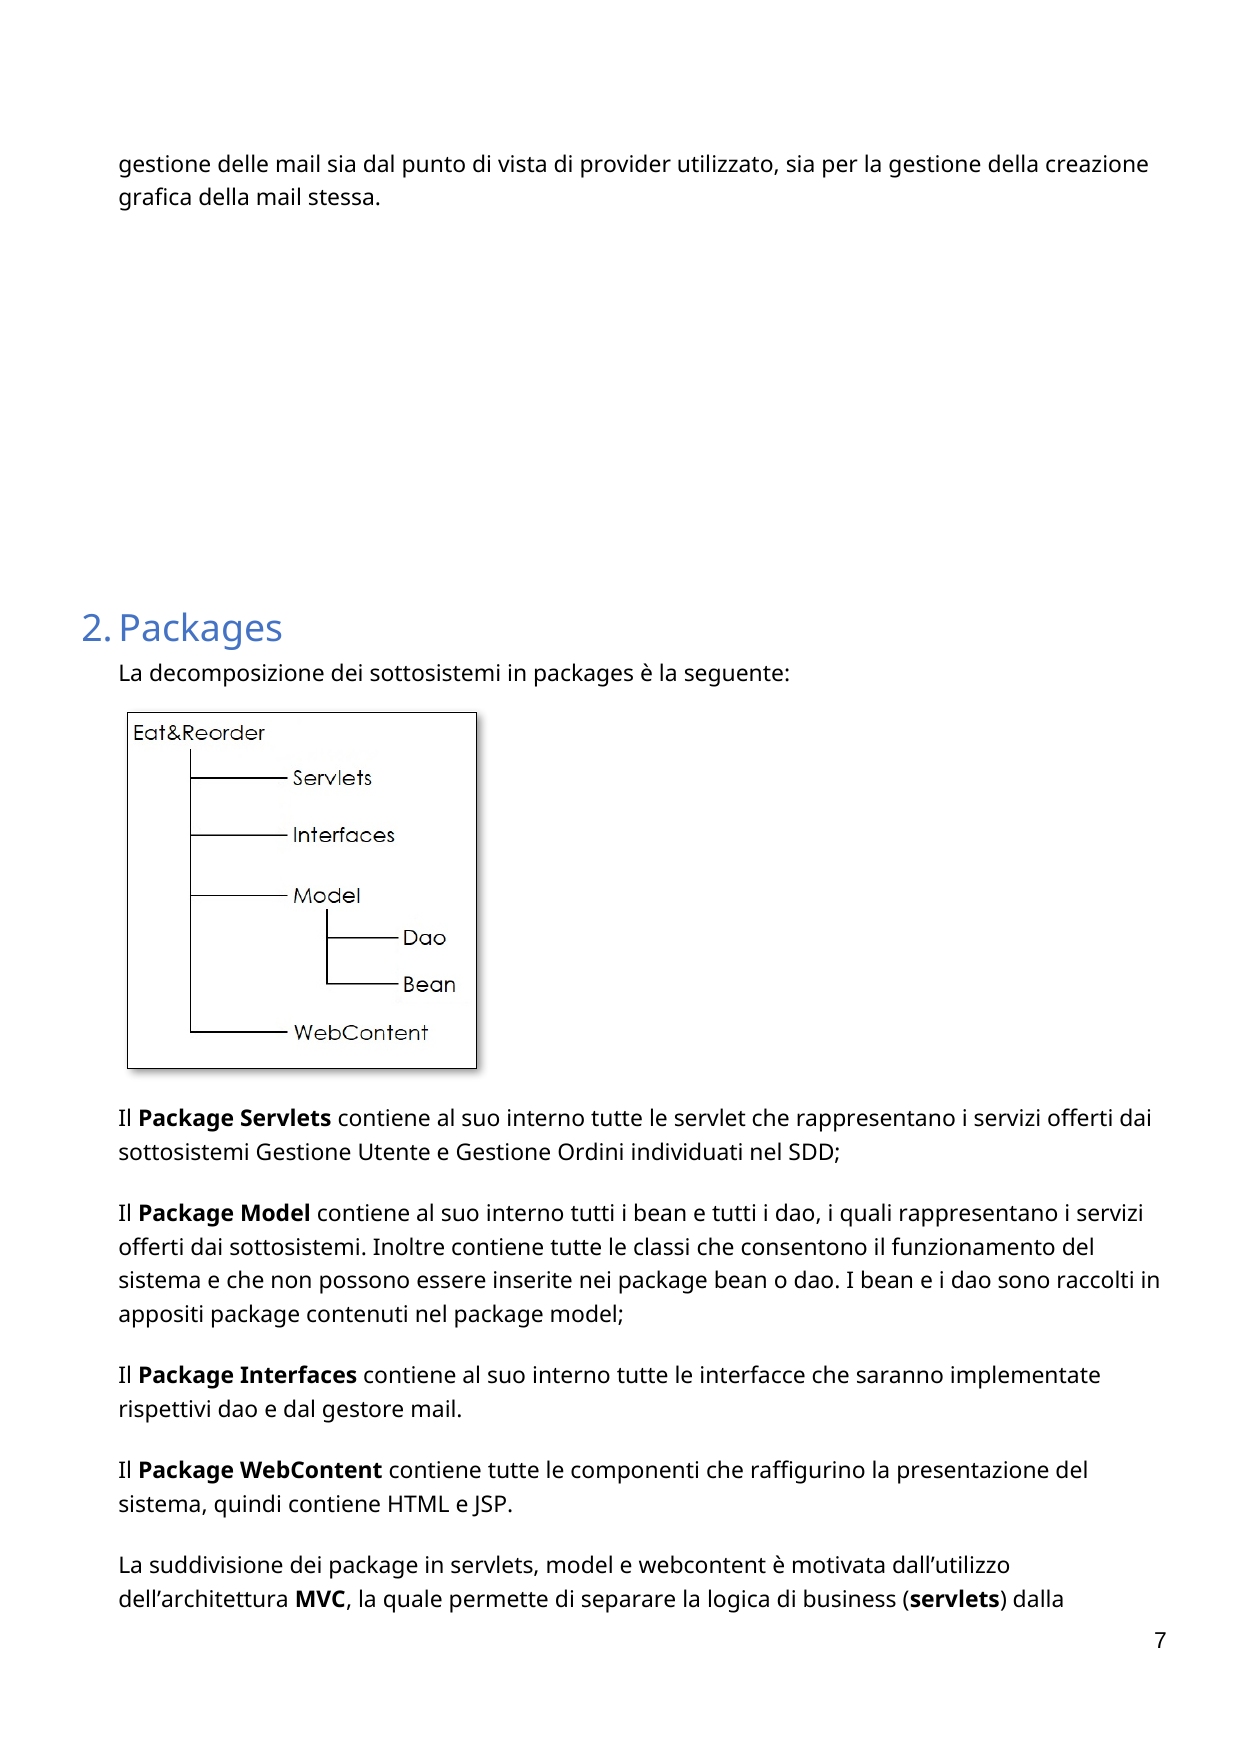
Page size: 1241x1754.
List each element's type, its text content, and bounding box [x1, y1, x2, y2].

text Il Package Model contiene al suo interno tutti i bean e tutti i dao, i quali rappresentano i servizi offerti dai sottosistemi. Inoltre contiene tutte le classi che consentono il funzionamento del sistema e che non possono essere inserite nei package bean o dao. I bean e i dao sono raccolti in appositi package contenuti nel package model; [118, 1197, 1167, 1329]
picture [128, 713, 476, 1068]
text Il Package Interfaces contiene al suo interno tutte le interfacce che saranno implementate rispettivi dao e dal gestore mail. [118, 1359, 1167, 1424]
text La decomposizione dei sottosistemi in packages è la seguente: [118, 656, 1167, 688]
text Il Package Servlets contiene al suo interno tutte le servlet che rappresentano i servizi offerti dai sottosistemi Gestione Utente e Gestione Ordini individuati nel SDD; [118, 1102, 1167, 1167]
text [118, 1549, 1167, 1614]
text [118, 148, 1167, 213]
subtitle Packages [81, 601, 1167, 652]
text Il Package WebContent contiene tutte le componenti che raffigurino la presentazione del sistema, quindi contiene HTML e JSP. [118, 1454, 1167, 1519]
